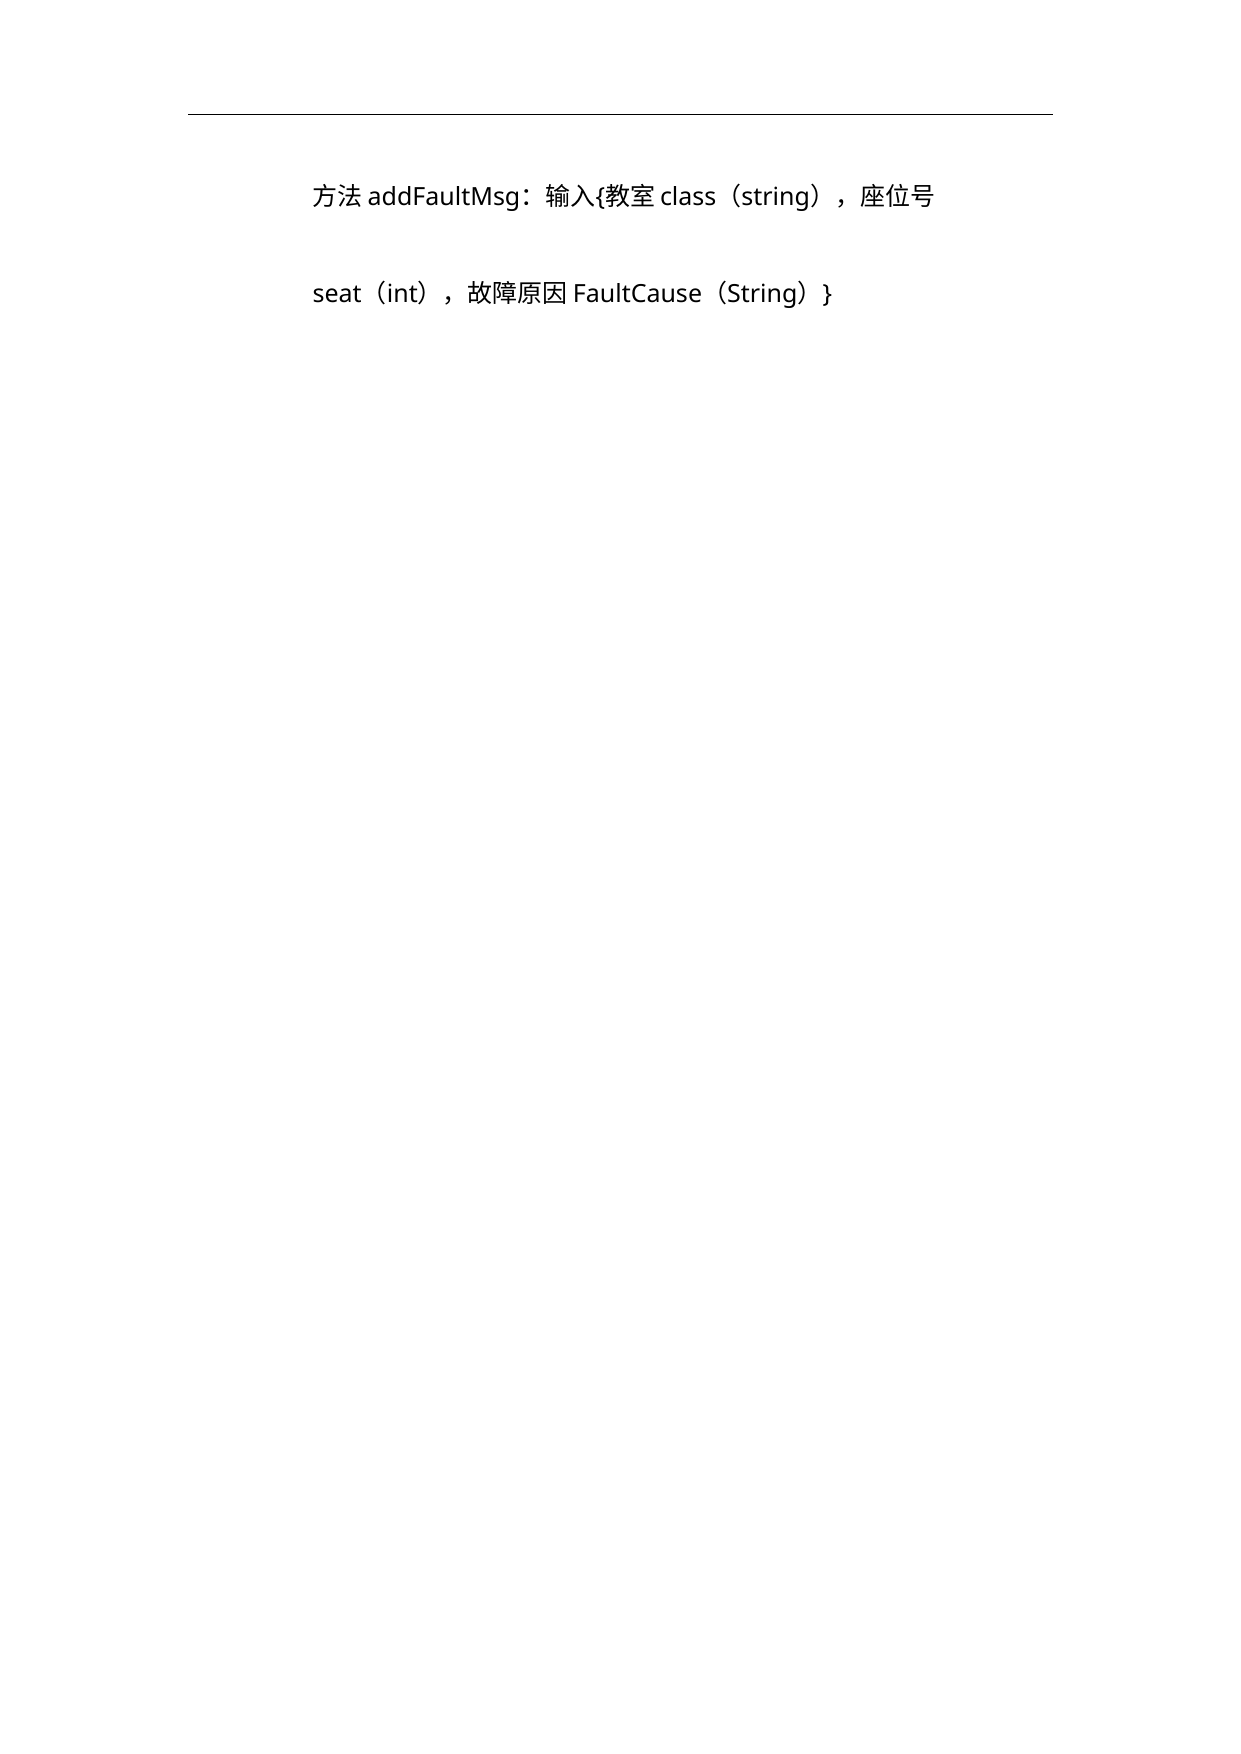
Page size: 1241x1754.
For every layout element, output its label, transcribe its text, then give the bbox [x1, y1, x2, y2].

list 方法addFaultMsg：输入{教室class（string），座位号seat（int），故障原因FaultCause（String）} [312, 162, 1053, 324]
